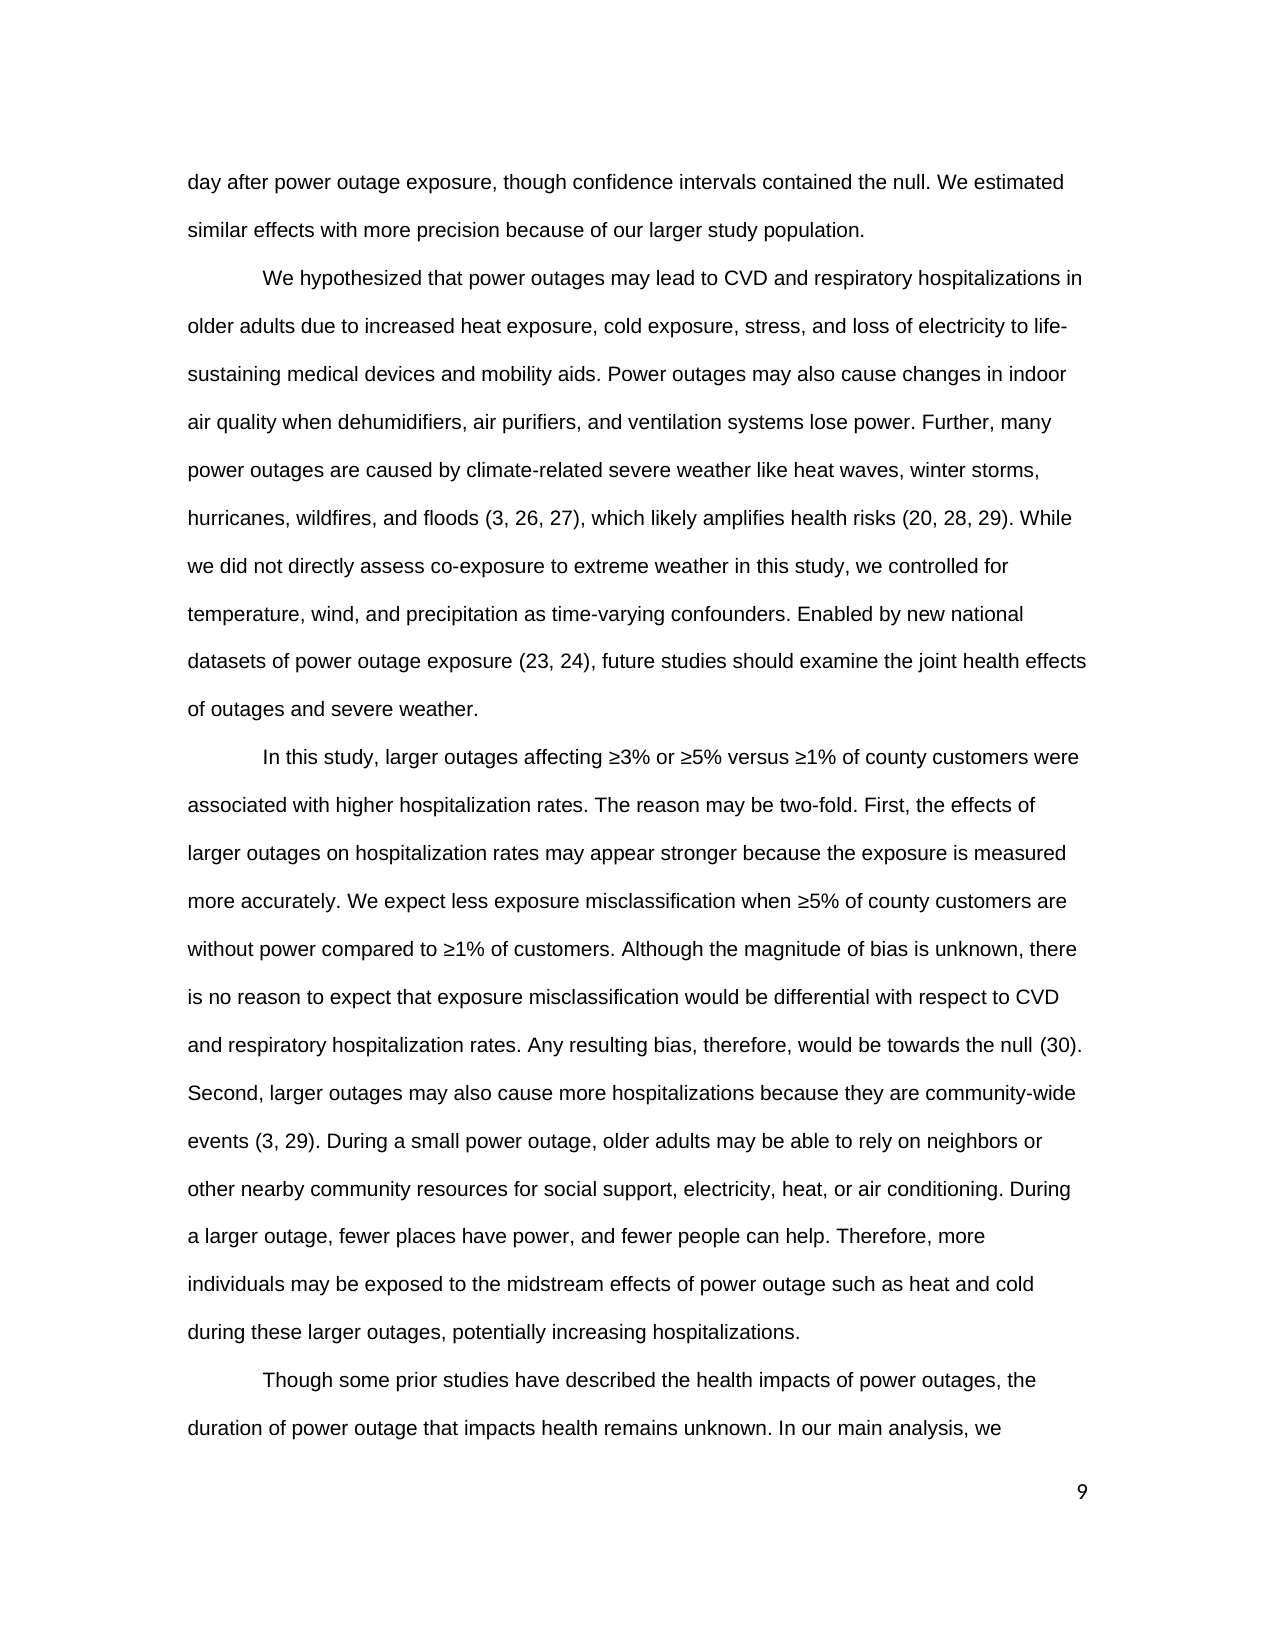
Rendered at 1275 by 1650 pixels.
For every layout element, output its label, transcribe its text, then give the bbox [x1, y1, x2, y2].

text We hypothesized that power outages may lead to CVD and respiratory hospitalizations in older adults due to increased heat exposure, cold exposure, stress, and loss of electricity to life-sustaining medical devices and mobility aids. Power outages may also cause changes in indoor air quality when dehumidifiers, air purifiers, and ventilation systems lose power. Further, many power outages are caused by climate-related severe weather like heat waves, winter storms, hurricanes, wildfires, and floods (3, 26, 27), which likely amplifies health risks (20, 28, 29). While we did not directly assess co-exposure to extreme weather in this study, we controlled for temperature, wind, and precipitation as time-varying confounders. Enabled by new national datasets of power outage exposure (23, 24), future studies should examine the joint health effects of outages and severe weather. [187, 266, 1087, 721]
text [187, 1368, 1087, 1440]
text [187, 170, 1087, 242]
text In this study, larger outages affecting ≥3% or ≥5% versus ≥1% of county customers were associated with higher hospitalization rates. The reason may be two-fold. First, the effects of larger outages on hospitalization rates may appear stronger because the exposure is measured more accurately. We expect less exposure misclassification when ≥5% of county customers are without power compared to ≥1% of customers. Although the magnitude of bias is unknown, there is no reason to expect that exposure misclassification would be differential with respect to CVD and respiratory hospitalization rates. Any resulting bias, therefore, would be towards the null (30). Second, larger outages may also cause more hospitalizations because they are community-wide events (3, 29). During a small power outage, older adults may be able to rely on neighbors or other nearby community resources for social support, electricity, heat, or air conditioning. During a larger outage, fewer places have power, and fewer people can help. Therefore, more individuals may be exposed to the midstream effects of power outage such as heat and cold during these larger outages, potentially increasing hospitalizations. [187, 745, 1087, 1344]
